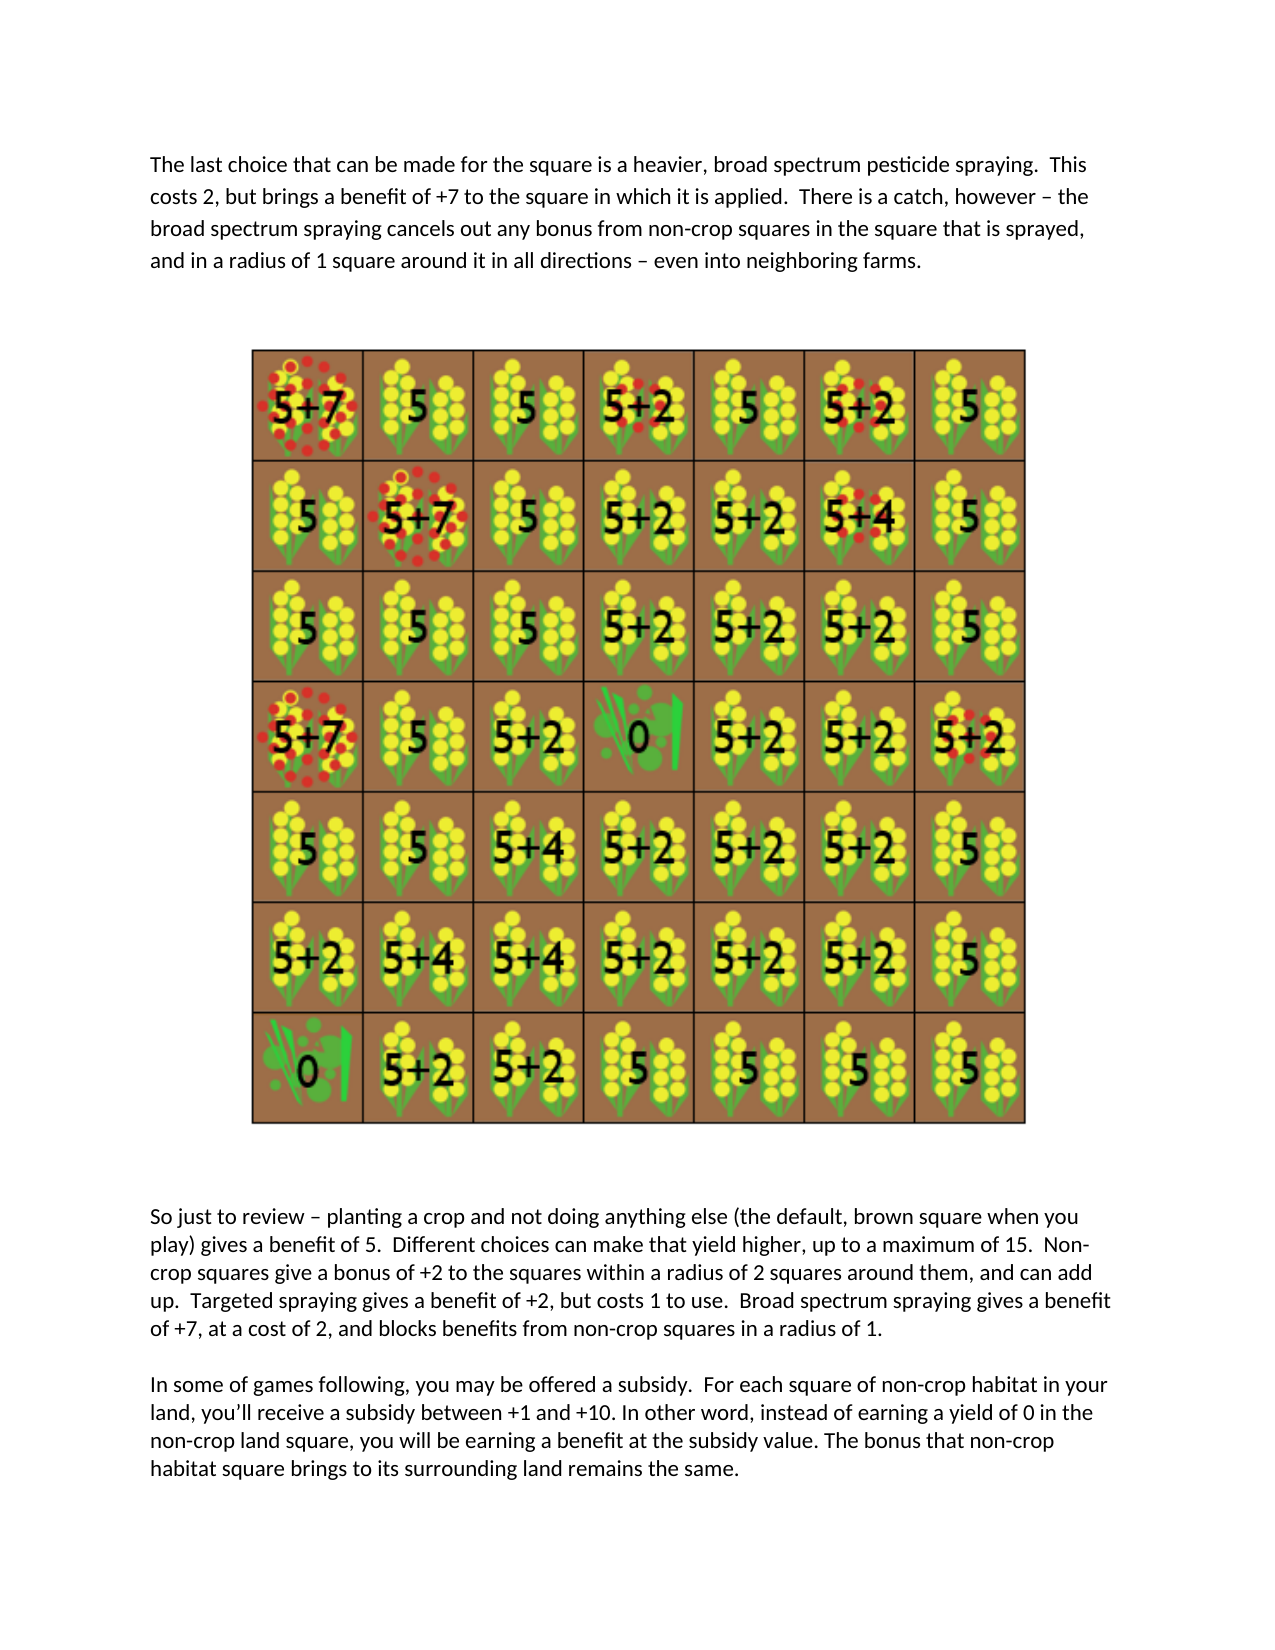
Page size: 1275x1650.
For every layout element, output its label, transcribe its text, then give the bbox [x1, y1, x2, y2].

picture [200, 299, 1075, 1174]
text In some of games following, you may be offered a subsidy. For each square of non-crop habitat in your land, you’ll receive a subsidy between +1 and +10. In other word, instead of earning a yield of 0 in the non-crop land square, you will be earning a benefit at the subsidy value. The bonus that non-crop habitat square brings to its surrounding land remains the same. [150, 1370, 1125, 1482]
text So just to review – planting a crop and not doing anything else (the default, brown square when you play) gives a benefit of 5. Different choices can make that yield higher, up to a maximum of 15. Non-crop squares give a bonus of +2 to the squares within a radius of 2 squares around them, and can add up. Targeted spraying gives a benefit of +2, but costs 1 to use. Broad spectrum spraying gives a benefit of +7, at a cost of 2, and blocks benefits from non-crop squares in a radius of 1. [150, 1202, 1125, 1342]
text The last choice that can be made for the square is a heavier, broad spectrum pesticide spraying. This costs 2, but brings a benefit of +7 to the square in which it is applied. There is a catch, however – the broad spectrum spraying cancels out any bonus from non-crop squares in the square that is sprayed, and in a radius of 1 square around it in all directions – even into neighboring farms. [150, 150, 1125, 274]
